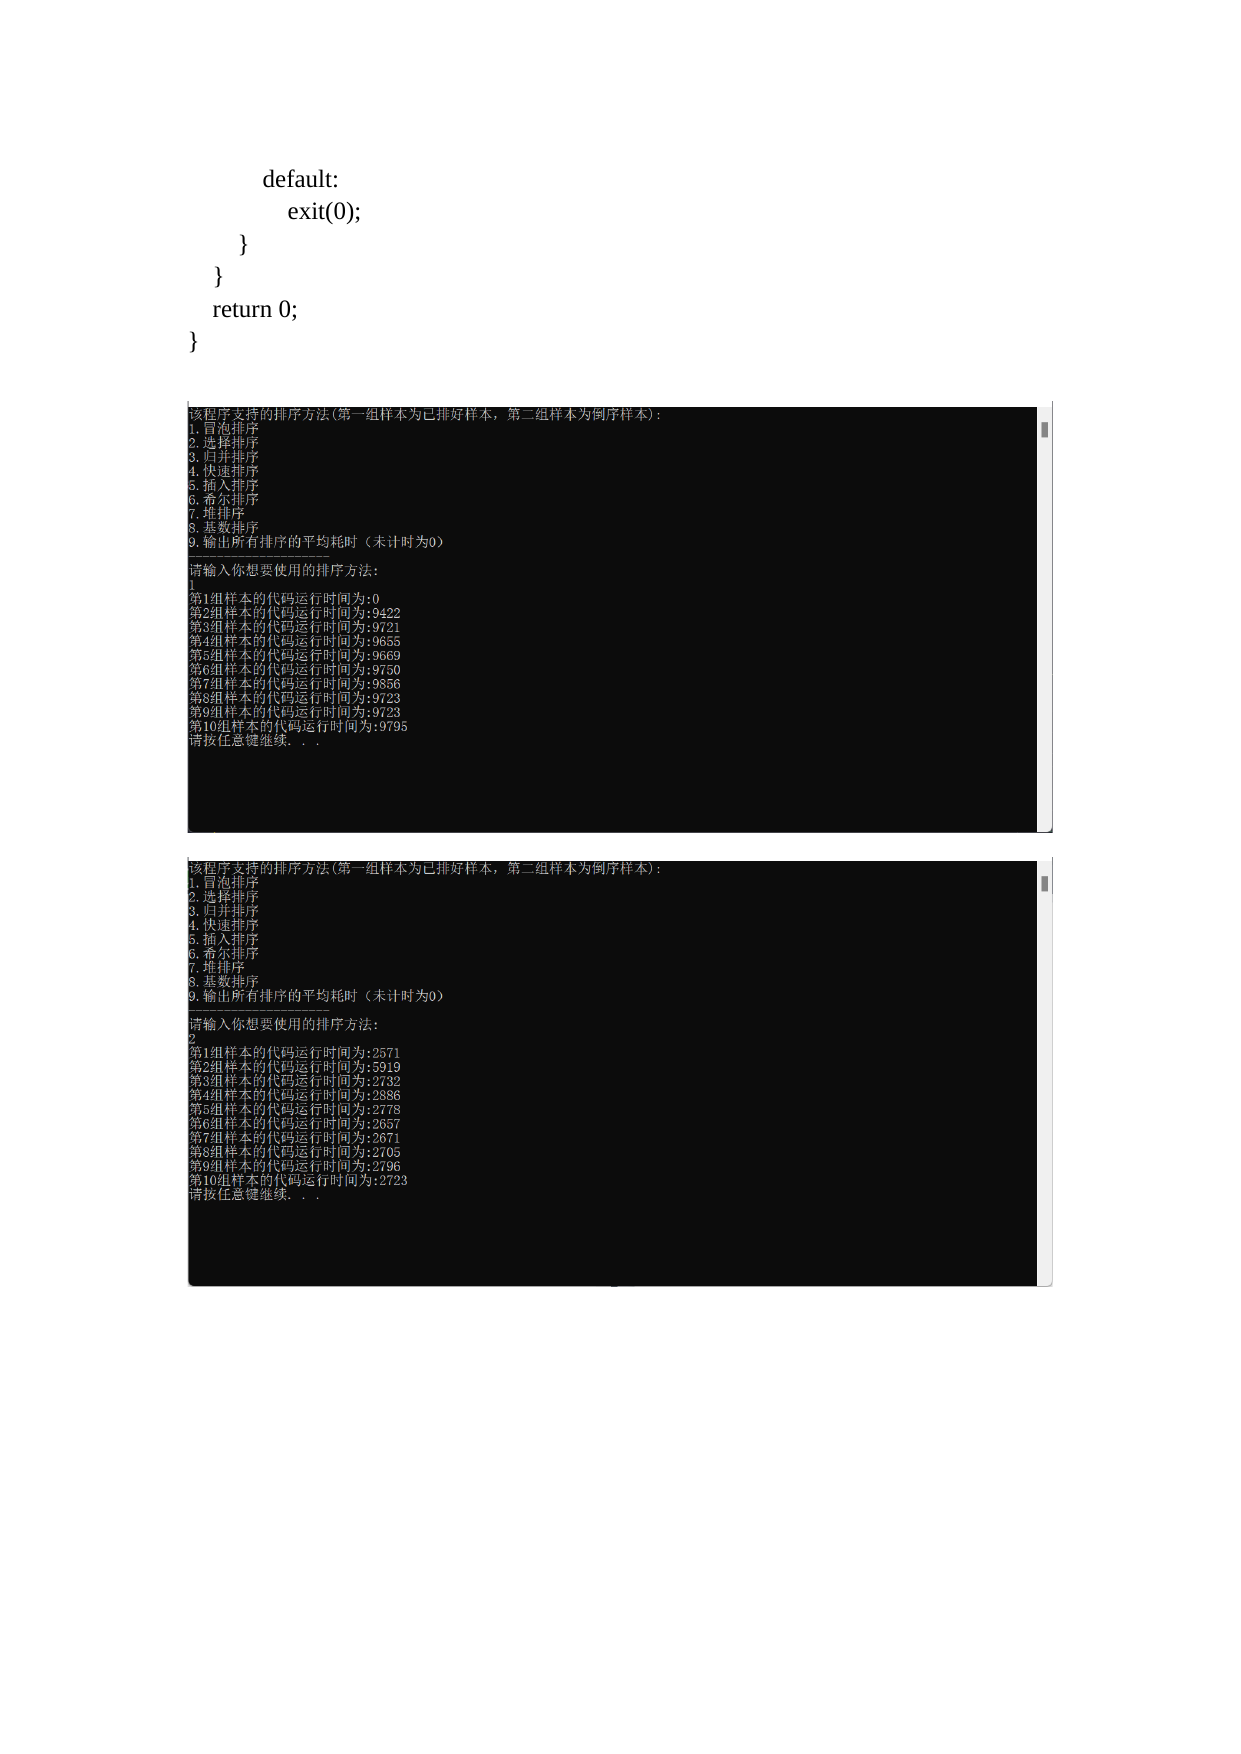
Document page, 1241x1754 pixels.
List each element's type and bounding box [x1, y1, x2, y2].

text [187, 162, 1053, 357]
picture [187, 857, 1053, 1287]
picture [187, 401, 1053, 833]
